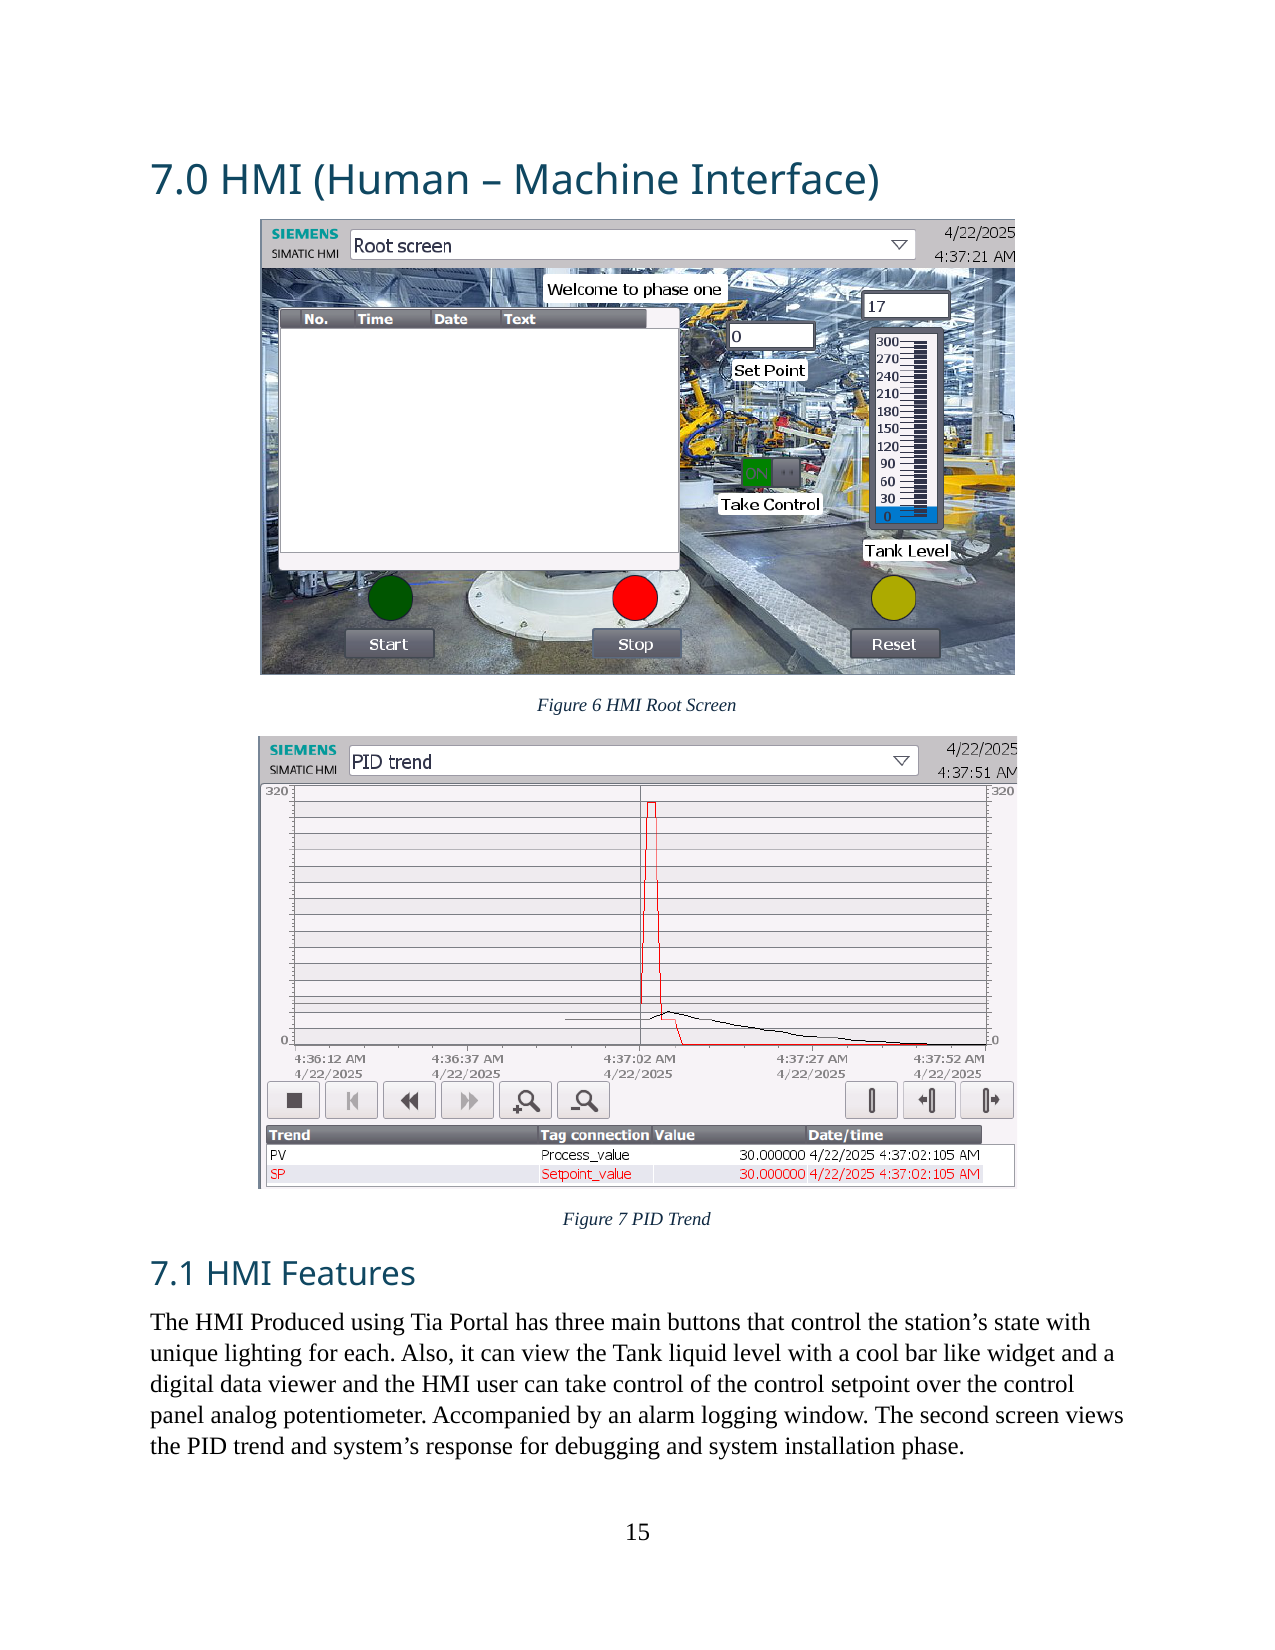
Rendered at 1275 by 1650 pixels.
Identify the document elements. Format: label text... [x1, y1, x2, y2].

text Figure 7 PID Trend [150, 1208, 1125, 1229]
text Figure 6 HMI Root Screen [150, 694, 1125, 715]
picture [258, 736, 1018, 1189]
text The HMI Produced using Tia Portal has three main buttons that control the station’s state with unique lighting for each. Also, it can view the Tank liquid level with a cool bar like widget and a digital data viewer and the HMI user can take control of the control setpoint over the control panel analog potentiometer. Accompanied by an alarm logging window. The second screen views the PID trend and system’s response for debugging and system installation phase. [150, 1307, 1125, 1460]
picture [260, 219, 1015, 675]
subtitle 7.1 HMI Features [150, 1250, 1125, 1295]
subtitle 7.0 HMI (Human – Machine Interface) [150, 150, 1125, 207]
